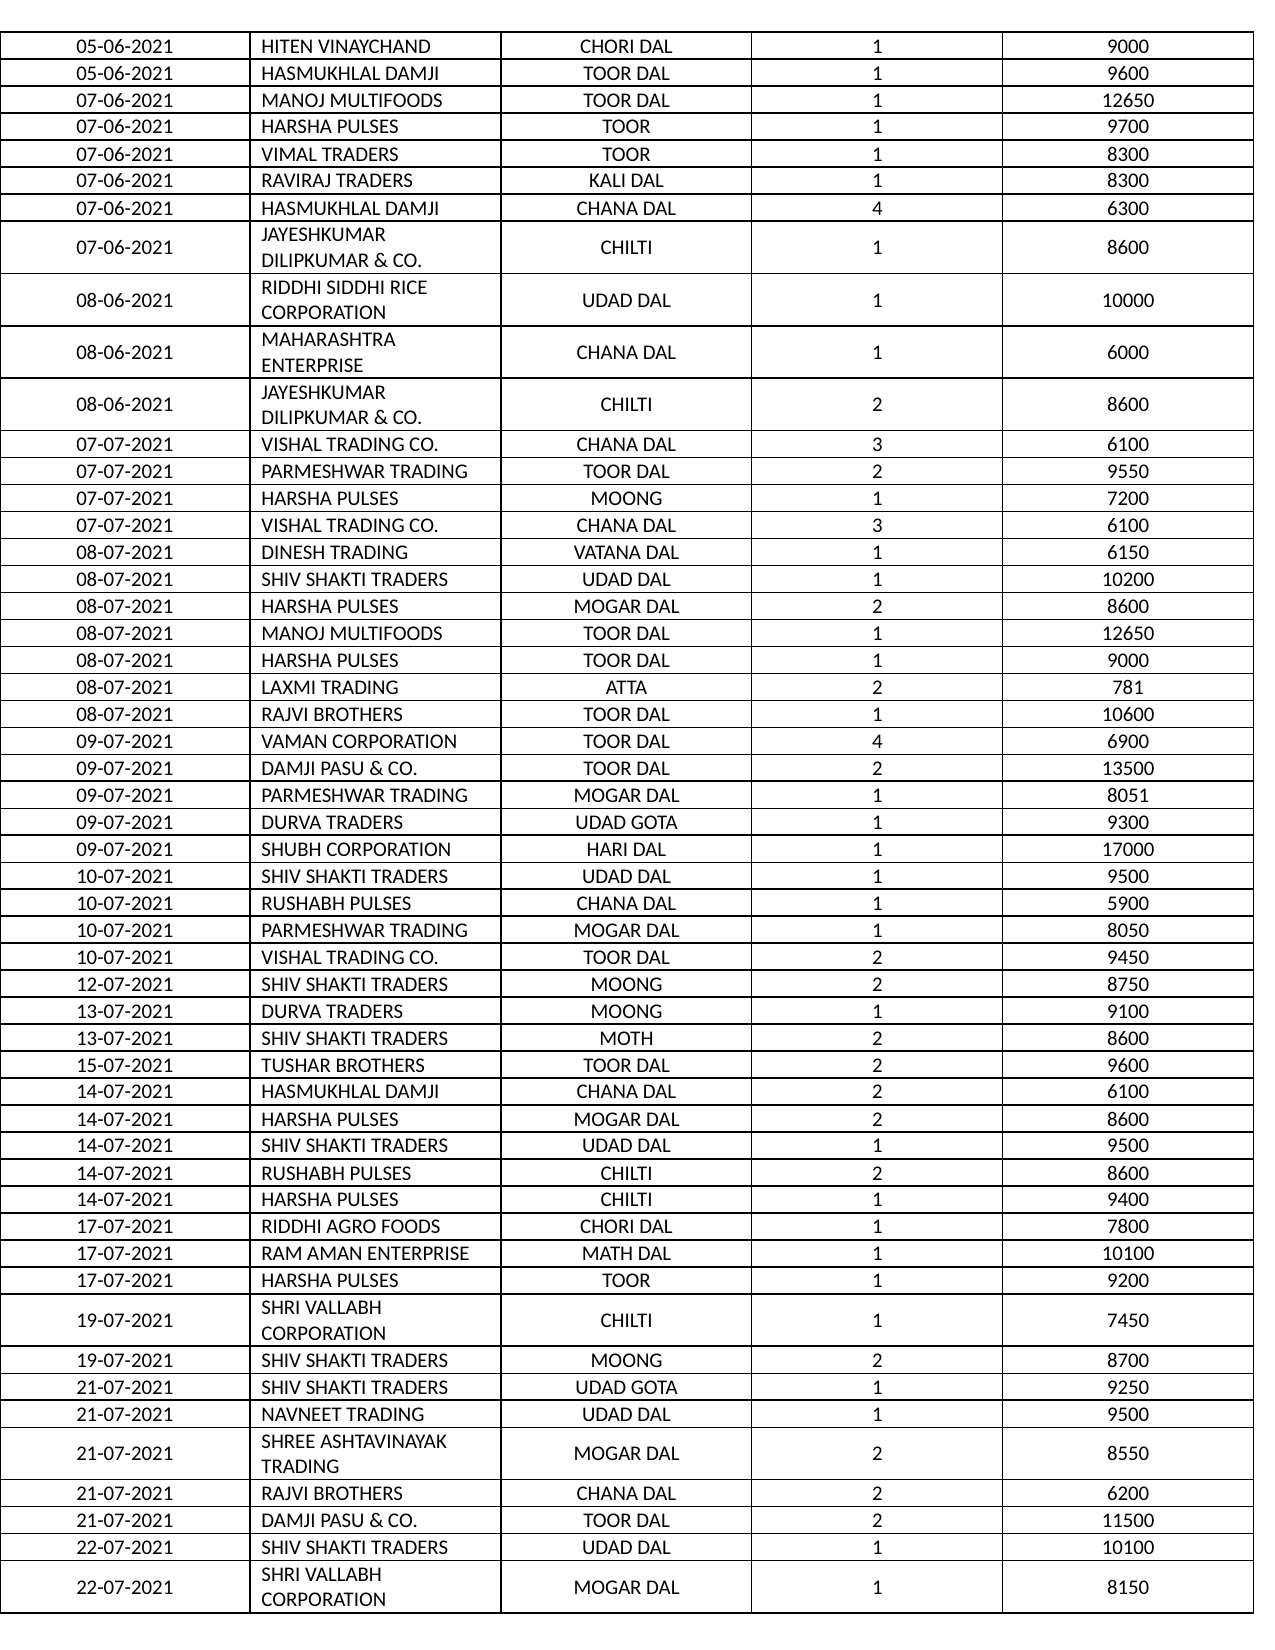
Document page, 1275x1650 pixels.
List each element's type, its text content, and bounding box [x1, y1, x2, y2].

table_cell 2 [752, 1160, 1002, 1185]
table_cell MOGAR DAL [502, 593, 751, 618]
table_cell 2 [752, 1025, 1002, 1050]
table_cell MOONG [502, 998, 751, 1023]
table_cell 1 [752, 1214, 1002, 1239]
table_cell 09-07-2021 [1, 836, 249, 861]
table_cell SHIV SHAKTI TRADERS [251, 863, 500, 888]
table_cell TOOR DAL [502, 620, 751, 646]
table_cell HARI DAL [502, 836, 751, 861]
table_cell 13-07-2021 [1, 1025, 249, 1050]
table_cell 1 [752, 836, 1002, 861]
table_cell 1 [752, 890, 1002, 915]
table_cell 08-07-2021 [1, 566, 249, 592]
table_cell SHIV SHAKTI TRADERS [251, 1534, 500, 1560]
table_cell TOOR DAL [502, 944, 751, 969]
table_cell HARSHA PULSES [251, 593, 500, 618]
table_cell 1 [752, 33, 1002, 58]
table_cell RAJVI BROTHERS [251, 701, 500, 726]
table_cell SHREE ASHTAVINAYAK TRADING [251, 1428, 500, 1479]
table_cell 7200 [1003, 485, 1253, 511]
table_cell 1 [752, 168, 1002, 193]
table_cell CHANA DAL [502, 1079, 751, 1104]
table_cell 8150 [1003, 1561, 1253, 1612]
table_cell 21-07-2021 [1, 1401, 249, 1426]
table_cell 8550 [1003, 1428, 1253, 1479]
table_cell 9500 [1003, 1133, 1253, 1158]
table_cell 1 [752, 87, 1002, 112]
table_cell 13-07-2021 [1, 998, 249, 1023]
table_cell 14-07-2021 [1, 1079, 249, 1104]
table_cell DURVA TRADERS [251, 809, 500, 834]
table_cell CHANA DAL [502, 512, 751, 538]
table_cell NAVNEET TRADING [251, 1401, 500, 1426]
table_cell CHILTI [502, 1187, 751, 1212]
table_cell 1 [752, 1295, 1002, 1345]
table_cell 9000 [1003, 33, 1253, 58]
table_cell 09-07-2021 [1, 728, 249, 753]
table_cell 8051 [1003, 782, 1253, 807]
table_cell 9200 [1003, 1268, 1253, 1293]
table_cell 14-07-2021 [1, 1133, 249, 1158]
table_cell TUSHAR BROTHERS [251, 1052, 500, 1077]
table_cell 6900 [1003, 728, 1253, 753]
table_cell 10-07-2021 [1, 944, 249, 969]
table_cell 08-07-2021 [1, 701, 249, 726]
table_cell 9600 [1003, 1052, 1253, 1077]
table_cell TOOR [502, 141, 751, 166]
table_cell 8600 [1003, 1160, 1253, 1185]
table_cell 1 [752, 114, 1002, 139]
table_cell 1 [752, 1187, 1002, 1212]
table_cell 14-07-2021 [1, 1187, 249, 1212]
table_cell CHORI DAL [502, 1214, 751, 1239]
table_cell 2 [752, 944, 1002, 969]
table_cell 8300 [1003, 168, 1253, 193]
table_cell 12650 [1003, 620, 1253, 646]
table_cell 08-06-2021 [1, 327, 249, 377]
table_cell TOOR [502, 1268, 751, 1293]
table_cell RAM AMAN ENTERPRISE [251, 1241, 500, 1266]
table_cell VAMAN CORPORATION [251, 728, 500, 753]
table_cell SHIV SHAKTI TRADERS [251, 1347, 500, 1372]
table_cell LAXMI TRADING [251, 674, 500, 699]
table_cell MOGAR DAL [502, 1561, 751, 1612]
table_cell TOOR DAL [502, 1507, 751, 1533]
table_cell 2 [752, 971, 1002, 996]
table_cell HARSHA PULSES [251, 1106, 500, 1131]
table_cell RIDDHI SIDDHI RICE CORPORATION [251, 274, 500, 325]
table_cell RUSHABH PULSES [251, 1160, 500, 1185]
table_cell KALI DAL [502, 168, 751, 193]
table_cell 1 [752, 485, 1002, 511]
table_cell 1 [752, 647, 1002, 672]
table_cell 07-07-2021 [1, 512, 249, 538]
table_cell 08-07-2021 [1, 674, 249, 699]
table_cell DURVA TRADERS [251, 998, 500, 1023]
table_cell 1 [752, 701, 1002, 726]
table_cell 09-07-2021 [1, 755, 249, 780]
table_cell 1 [752, 917, 1002, 942]
table_cell CHILTI [502, 1160, 751, 1185]
table_cell SHUBH CORPORATION [251, 836, 500, 861]
table_cell 9000 [1003, 647, 1253, 672]
table_cell UDAD GOTA [502, 809, 751, 834]
table_cell UDAD GOTA [502, 1374, 751, 1399]
table_cell 8600 [1003, 379, 1253, 430]
table_cell TOOR DAL [502, 701, 751, 726]
table_cell 08-07-2021 [1, 647, 249, 672]
table_cell 6100 [1003, 1079, 1253, 1104]
table_cell 2 [752, 1480, 1002, 1506]
table_cell 9600 [1003, 60, 1253, 85]
table_cell 10600 [1003, 701, 1253, 726]
table_cell 10-07-2021 [1, 863, 249, 888]
table_cell 1 [752, 998, 1002, 1023]
table_cell 14-07-2021 [1, 1106, 249, 1131]
table_cell 17000 [1003, 836, 1253, 861]
table_cell CHANA DAL [502, 890, 751, 915]
table_cell CHANA DAL [502, 327, 751, 377]
table_cell 07-06-2021 [1, 141, 249, 166]
table_cell 3 [752, 512, 1002, 538]
table_cell 1 [752, 1401, 1002, 1426]
table_cell 05-06-2021 [1, 33, 249, 58]
table_cell TOOR DAL [502, 60, 751, 85]
table_cell 1 [752, 620, 1002, 646]
table_cell SHIV SHAKTI TRADERS [251, 566, 500, 592]
table_cell TOOR [502, 114, 751, 139]
table_cell 08-06-2021 [1, 379, 249, 430]
table_cell 1 [752, 1241, 1002, 1266]
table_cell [251, 1561, 500, 1612]
table_cell VISHAL TRADING CO. [251, 944, 500, 969]
table_cell 8600 [1003, 1025, 1253, 1050]
table_cell MOONG [502, 485, 751, 511]
table_cell 2 [752, 1079, 1002, 1104]
table_cell RAJVI BROTHERS [251, 1480, 500, 1506]
table_cell 12-07-2021 [1, 971, 249, 996]
table_cell MOGAR DAL [502, 1106, 751, 1131]
table_cell 7800 [1003, 1214, 1253, 1239]
table_cell HARSHA PULSES [251, 1187, 500, 1212]
table_cell 8050 [1003, 917, 1253, 942]
table_cell TOOR DAL [502, 458, 751, 484]
table_cell 9250 [1003, 1374, 1253, 1399]
table_cell 07-06-2021 [1, 222, 249, 272]
table_cell 1 [752, 1561, 1002, 1612]
table_cell 1 [752, 60, 1002, 85]
table_cell ATTA [502, 674, 751, 699]
table_cell 6000 [1003, 327, 1253, 377]
table_cell 1 [752, 1374, 1002, 1399]
table_cell HASMUKHLAL DAMJI [251, 60, 500, 85]
table_cell 10100 [1003, 1241, 1253, 1266]
table_cell 08-07-2021 [1, 620, 249, 646]
table_cell DAMJI PASU & CO. [251, 755, 500, 780]
table_cell 10100 [1003, 1534, 1253, 1560]
table_cell 1 [752, 1268, 1002, 1293]
table_cell MOONG [502, 1347, 751, 1372]
table_cell 6200 [1003, 1480, 1253, 1506]
table_cell 07-07-2021 [1, 485, 249, 511]
table_cell 8750 [1003, 971, 1253, 996]
table_cell 2 [752, 1052, 1002, 1077]
table_cell 1 [752, 141, 1002, 166]
table_cell 10-07-2021 [1, 890, 249, 915]
table_cell 1 [752, 863, 1002, 888]
table_cell 7450 [1003, 1295, 1253, 1345]
table_cell HASMUKHLAL DAMJI [251, 195, 500, 220]
table_cell 2 [752, 1428, 1002, 1479]
table_cell 2 [752, 674, 1002, 699]
table_cell CHILTI [502, 222, 751, 272]
table_cell MOONG [502, 971, 751, 996]
table_cell 1 [752, 566, 1002, 592]
table_cell UDAD DAL [502, 566, 751, 592]
table_cell 9700 [1003, 114, 1253, 139]
table_cell HARSHA PULSES [251, 114, 500, 139]
table_cell 4 [752, 728, 1002, 753]
table_cell 14-07-2021 [1, 1160, 249, 1185]
table_cell 15-07-2021 [1, 1052, 249, 1077]
table_cell UDAD DAL [502, 1133, 751, 1158]
table_cell HITEN VINAYCHAND [251, 33, 500, 58]
table_cell UDAD DAL [502, 1401, 751, 1426]
table_cell VIMAL TRADERS [251, 141, 500, 166]
table_cell 08-06-2021 [1, 274, 249, 325]
table_cell SHIV SHAKTI TRADERS [251, 1133, 500, 1158]
table_cell 07-06-2021 [1, 195, 249, 220]
table_cell 07-07-2021 [1, 431, 249, 457]
table_cell 8700 [1003, 1347, 1253, 1372]
table_cell 9500 [1003, 1401, 1253, 1426]
table_cell 13500 [1003, 755, 1253, 780]
table_cell CHILTI [502, 1295, 751, 1345]
table_cell 2 [752, 593, 1002, 618]
table_cell 4 [752, 195, 1002, 220]
table_cell 05-06-2021 [1, 60, 249, 85]
table_cell 21-07-2021 [1, 1507, 249, 1533]
table_cell 2 [752, 1106, 1002, 1131]
table_cell CHILTI [502, 379, 751, 430]
table_cell HARSHA PULSES [251, 1268, 500, 1293]
table_cell UDAD DAL [502, 1534, 751, 1560]
table_cell 19-07-2021 [1, 1347, 249, 1372]
table_cell 07-06-2021 [1, 87, 249, 112]
table_cell 09-07-2021 [1, 782, 249, 807]
table_cell 21-07-2021 [1, 1480, 249, 1506]
table_cell 8300 [1003, 141, 1253, 166]
table_cell 17-07-2021 [1, 1214, 249, 1239]
table_cell MOTH [502, 1025, 751, 1050]
table_cell VISHAL TRADING CO. [251, 512, 500, 538]
table_cell 17-07-2021 [1, 1241, 249, 1266]
table_cell JAYESHKUMAR DILIPKUMAR & CO. [251, 379, 500, 430]
table_cell VISHAL TRADING CO. [251, 431, 500, 457]
table_cell 2 [752, 755, 1002, 780]
table_cell 8600 [1003, 1106, 1253, 1131]
table_cell HARSHA PULSES [251, 647, 500, 672]
table_cell MAHARASHTRA ENTERPRISE [251, 327, 500, 377]
table_cell 10-07-2021 [1, 917, 249, 942]
table_cell 10200 [1003, 566, 1253, 592]
table_cell 2 [752, 1507, 1002, 1533]
table_cell 1 [752, 782, 1002, 807]
table_cell VATANA DAL [502, 539, 751, 564]
table_cell 1 [752, 274, 1002, 325]
table_cell 6150 [1003, 539, 1253, 564]
table_cell 6100 [1003, 512, 1253, 538]
table_cell 9550 [1003, 458, 1253, 484]
table_cell PARMESHWAR TRADING [251, 458, 500, 484]
table_cell 9100 [1003, 998, 1253, 1023]
table_cell 1 [752, 1133, 1002, 1158]
table_cell TOOR DAL [502, 728, 751, 753]
table_cell DINESH TRADING [251, 539, 500, 564]
table_cell CHANA DAL [502, 1480, 751, 1506]
table_cell 1 [752, 539, 1002, 564]
table_cell 3 [752, 431, 1002, 457]
table_cell 5900 [1003, 890, 1253, 915]
table_cell 12650 [1003, 87, 1253, 112]
table_cell 07-07-2021 [1, 458, 249, 484]
table_cell 781 [1003, 674, 1253, 699]
table_cell 21-07-2021 [1, 1374, 249, 1399]
table_cell RIDDHI AGRO FOODS [251, 1214, 500, 1239]
table_cell 22-07-2021 [1, 1561, 249, 1612]
table_cell 2 [752, 1347, 1002, 1372]
table_cell MATH DAL [502, 1241, 751, 1266]
table_cell TOOR DAL [502, 755, 751, 780]
table_cell CHANA DAL [502, 431, 751, 457]
table_cell 17-07-2021 [1, 1268, 249, 1293]
table_cell RAVIRAJ TRADERS [251, 168, 500, 193]
table_cell MANOJ MULTIFOODS [251, 620, 500, 646]
table_cell 9300 [1003, 809, 1253, 834]
table_cell 10000 [1003, 274, 1253, 325]
table_cell SHIV SHAKTI TRADERS [251, 1025, 500, 1050]
table_cell 6300 [1003, 195, 1253, 220]
table_cell JAYESHKUMAR DILIPKUMAR & CO. [251, 222, 500, 272]
table_cell 1 [752, 809, 1002, 834]
table_cell MOGAR DAL [502, 1428, 751, 1479]
table_cell PARMESHWAR TRADING [251, 917, 500, 942]
table_cell HARSHA PULSES [251, 485, 500, 511]
table_cell 11500 [1003, 1507, 1253, 1533]
table_cell SHIV SHAKTI TRADERS [251, 971, 500, 996]
table_cell PARMESHWAR TRADING [251, 782, 500, 807]
table_cell 1 [752, 1534, 1002, 1560]
table_cell 8600 [1003, 593, 1253, 618]
table_cell TOOR DAL [502, 1052, 751, 1077]
table_cell MANOJ MULTIFOODS [251, 87, 500, 112]
table_cell TOOR DAL [502, 87, 751, 112]
table_cell 19-07-2021 [1, 1295, 249, 1345]
table_cell 9500 [1003, 863, 1253, 888]
table_cell 1 [752, 222, 1002, 272]
table_cell SHIV SHAKTI TRADERS [251, 1374, 500, 1399]
table_cell 07-06-2021 [1, 114, 249, 139]
table_cell TOOR DAL [502, 647, 751, 672]
table_cell 07-06-2021 [1, 168, 249, 193]
table_cell RUSHABH PULSES [251, 890, 500, 915]
table_cell 1 [752, 327, 1002, 377]
table_cell SHRI VALLABH CORPORATION [251, 1295, 500, 1345]
table_cell CHORI DAL [502, 33, 751, 58]
table_cell 08-07-2021 [1, 539, 249, 564]
table_cell 8600 [1003, 222, 1253, 272]
table_cell 2 [752, 458, 1002, 484]
table_cell HASMUKHLAL DAMJI [251, 1079, 500, 1104]
table_cell MOGAR DAL [502, 917, 751, 942]
table_cell UDAD DAL [502, 863, 751, 888]
table_cell 21-07-2021 [1, 1428, 249, 1479]
table_cell DAMJI PASU & CO. [251, 1507, 500, 1533]
table_cell 6100 [1003, 431, 1253, 457]
table_cell 9450 [1003, 944, 1253, 969]
table_cell 09-07-2021 [1, 809, 249, 834]
table_cell CHANA DAL [502, 195, 751, 220]
table_cell 9400 [1003, 1187, 1253, 1212]
table_cell UDAD DAL [502, 274, 751, 325]
table_cell 08-07-2021 [1, 593, 249, 618]
table_cell MOGAR DAL [502, 782, 751, 807]
table_cell 22-07-2021 [1, 1534, 249, 1560]
table_cell 2 [752, 379, 1002, 430]
